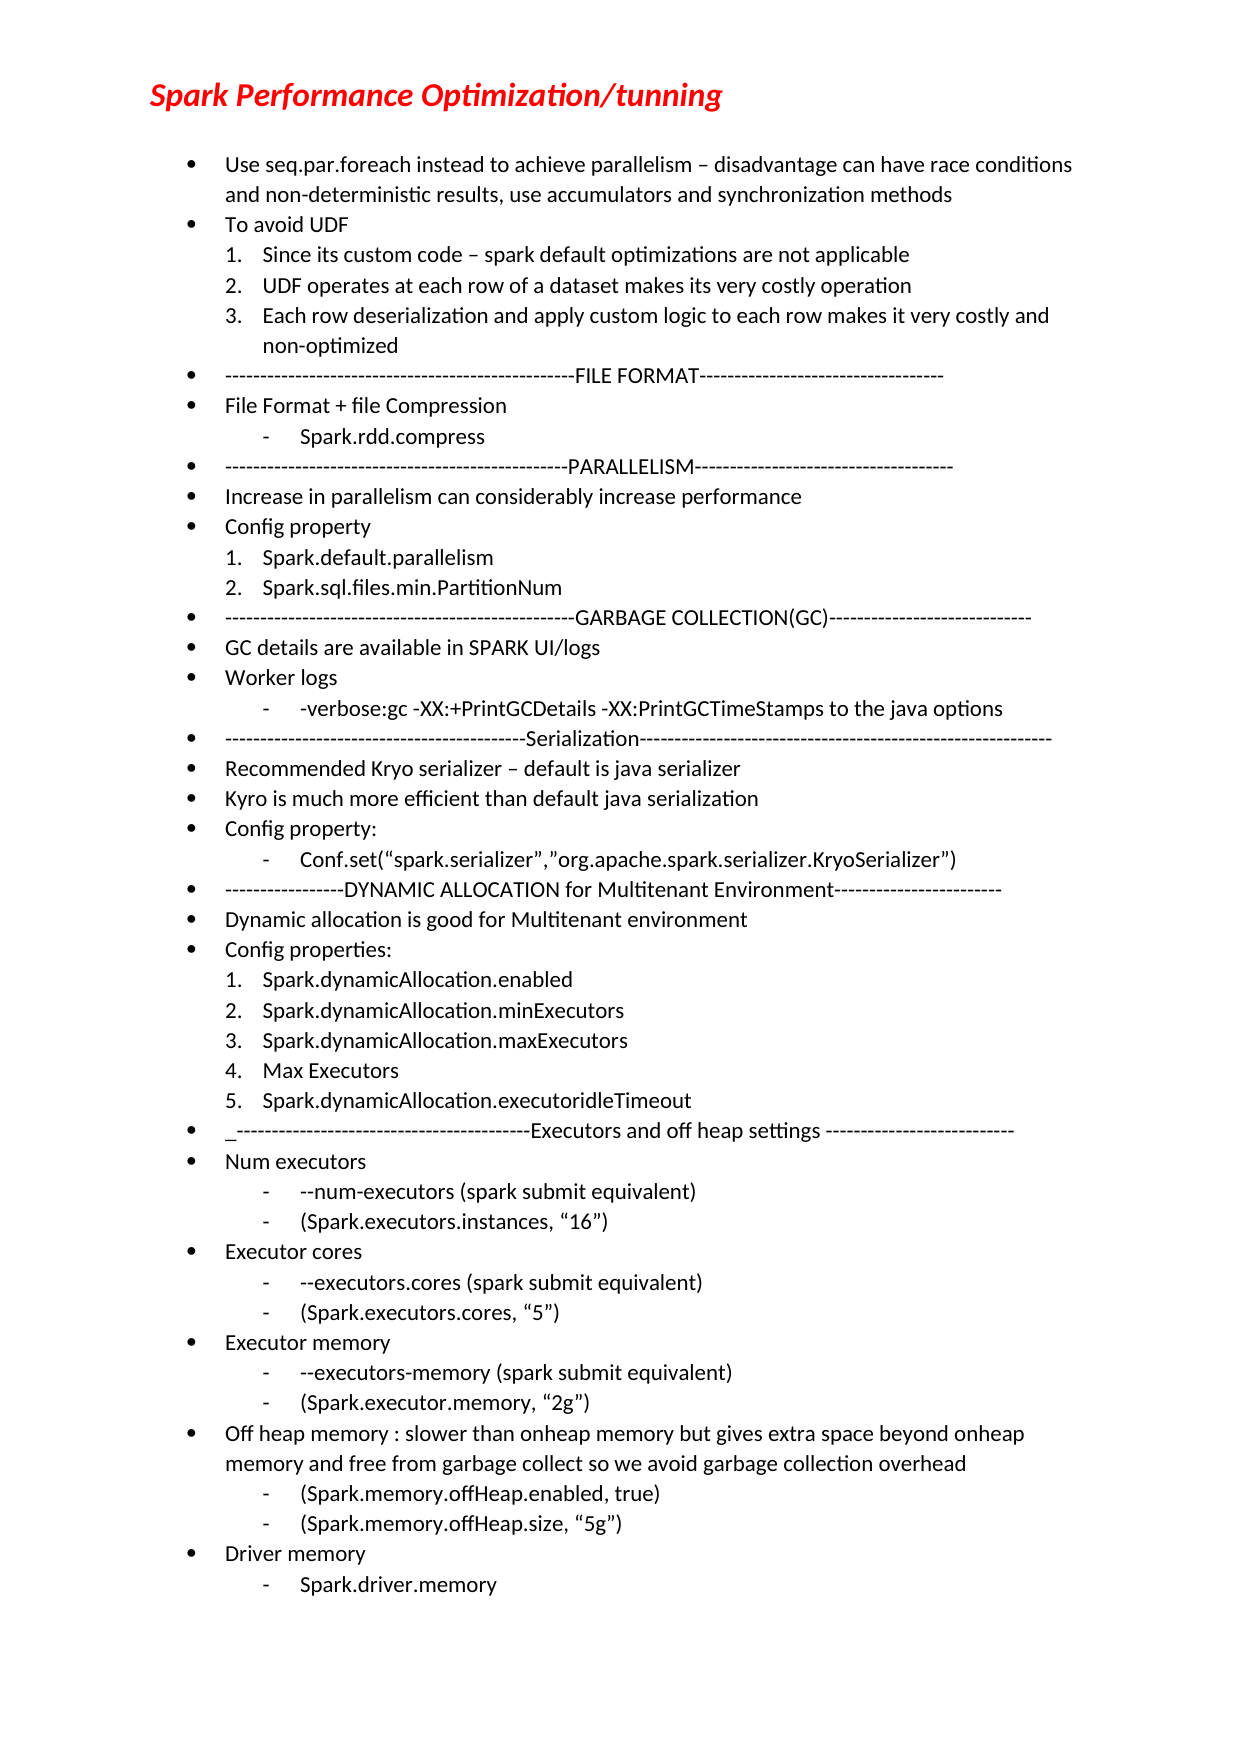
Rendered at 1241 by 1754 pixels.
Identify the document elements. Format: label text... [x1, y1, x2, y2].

list _------------------------------------------Executors and off heap settings --------------------------- [187, 1117, 1090, 1145]
list --executors-memory (spark submit equivalent) [262, 1358, 1090, 1386]
list (Spark.memory.offHeap.enabled, true) [262, 1479, 1090, 1507]
list Off heap memory : slower than onheap memory but gives extra space beyond onheap memory and free from garbage collect so we avoid garbage collection overhead [187, 1419, 1090, 1477]
list (Spark.executor.memory, “2g”) [262, 1388, 1090, 1417]
list -----------------DYNAMIC ALLOCATION for Multitenant Environment------------------------ [187, 875, 1090, 903]
list -verbose:gc -XX:+PrintGCDetails -XX:PrintGCTimeStamps to the java options [262, 694, 1090, 722]
list --num-executors (spark submit equivalent) [262, 1177, 1090, 1205]
list Spark.default.parallelism [225, 543, 1090, 571]
list --------------------------------------------------GARBAGE COLLECTION(GC)----------------------------- [187, 603, 1090, 631]
list Executor memory [187, 1328, 1090, 1356]
list Spark.sql.files.min.PartitionNum [225, 573, 1090, 601]
list Num executors [187, 1147, 1090, 1175]
list (Spark.memory.offHeap.size, “5g”) [262, 1509, 1090, 1537]
list Driver memory [187, 1539, 1090, 1568]
list (Spark.executors.instances, “16”) [262, 1207, 1090, 1235]
list Spark.dynamicAllocation.minExecutors [225, 996, 1090, 1024]
list Config properties: [187, 935, 1090, 963]
list File Format + file Compression [187, 392, 1090, 420]
list Spark.dynamicAllocation.executoridleTimeout [225, 1086, 1090, 1114]
list Kyro is much more efficient than default java serialization [187, 784, 1090, 812]
list Since its custom code – spark default optimizations are not applicable [225, 241, 1090, 269]
list Each row deserialization and apply custom logic to each row makes it very costly and non-optimized [225, 301, 1090, 359]
list Executor cores [187, 1237, 1090, 1266]
list Spark.rdd.compress [262, 422, 1090, 450]
list Spark.dynamicAllocation.enabled [225, 966, 1090, 994]
list GC details are available in SPARK UI/logs [187, 633, 1090, 661]
list To avoid UDF [187, 210, 1090, 238]
list Dynamic allocation is good for Multitenant environment [187, 905, 1090, 933]
list Spark.driver.memory [262, 1570, 1090, 1598]
list Max Executors [225, 1056, 1090, 1084]
list Use seq.par.foreach instead to achieve parallelism – disadvantage can have race conditions and non-deterministic results, use accumulators and synchronization methods [187, 150, 1090, 208]
list Spark.dynamicAllocation.maxExecutors [225, 1026, 1090, 1054]
list --------------------------------------------------FILE FORMAT----------------------------------- [187, 361, 1090, 389]
list --executors.cores (spark submit equivalent) [262, 1268, 1090, 1296]
list (Spark.executors.cores, “5”) [262, 1298, 1090, 1326]
list Recommended Kryo serializer – default is java serializer [187, 754, 1090, 782]
list Increase in parallelism can considerably increase performance [187, 482, 1090, 510]
list UDF operates at each row of a dataset makes its very costly operation [225, 271, 1090, 299]
list Config property [187, 512, 1090, 541]
list Config property: [187, 814, 1090, 843]
list -------------------------------------------------PARALLELISM------------------------------------- [187, 452, 1090, 480]
list -------------------------------------------Serialization----------------------------------------------------------- [187, 724, 1090, 752]
list Conf.set(“spark.serializer”,”org.apache.spark.serializer.KryoSerializer”) [262, 845, 1090, 873]
list Worker logs [187, 663, 1090, 692]
